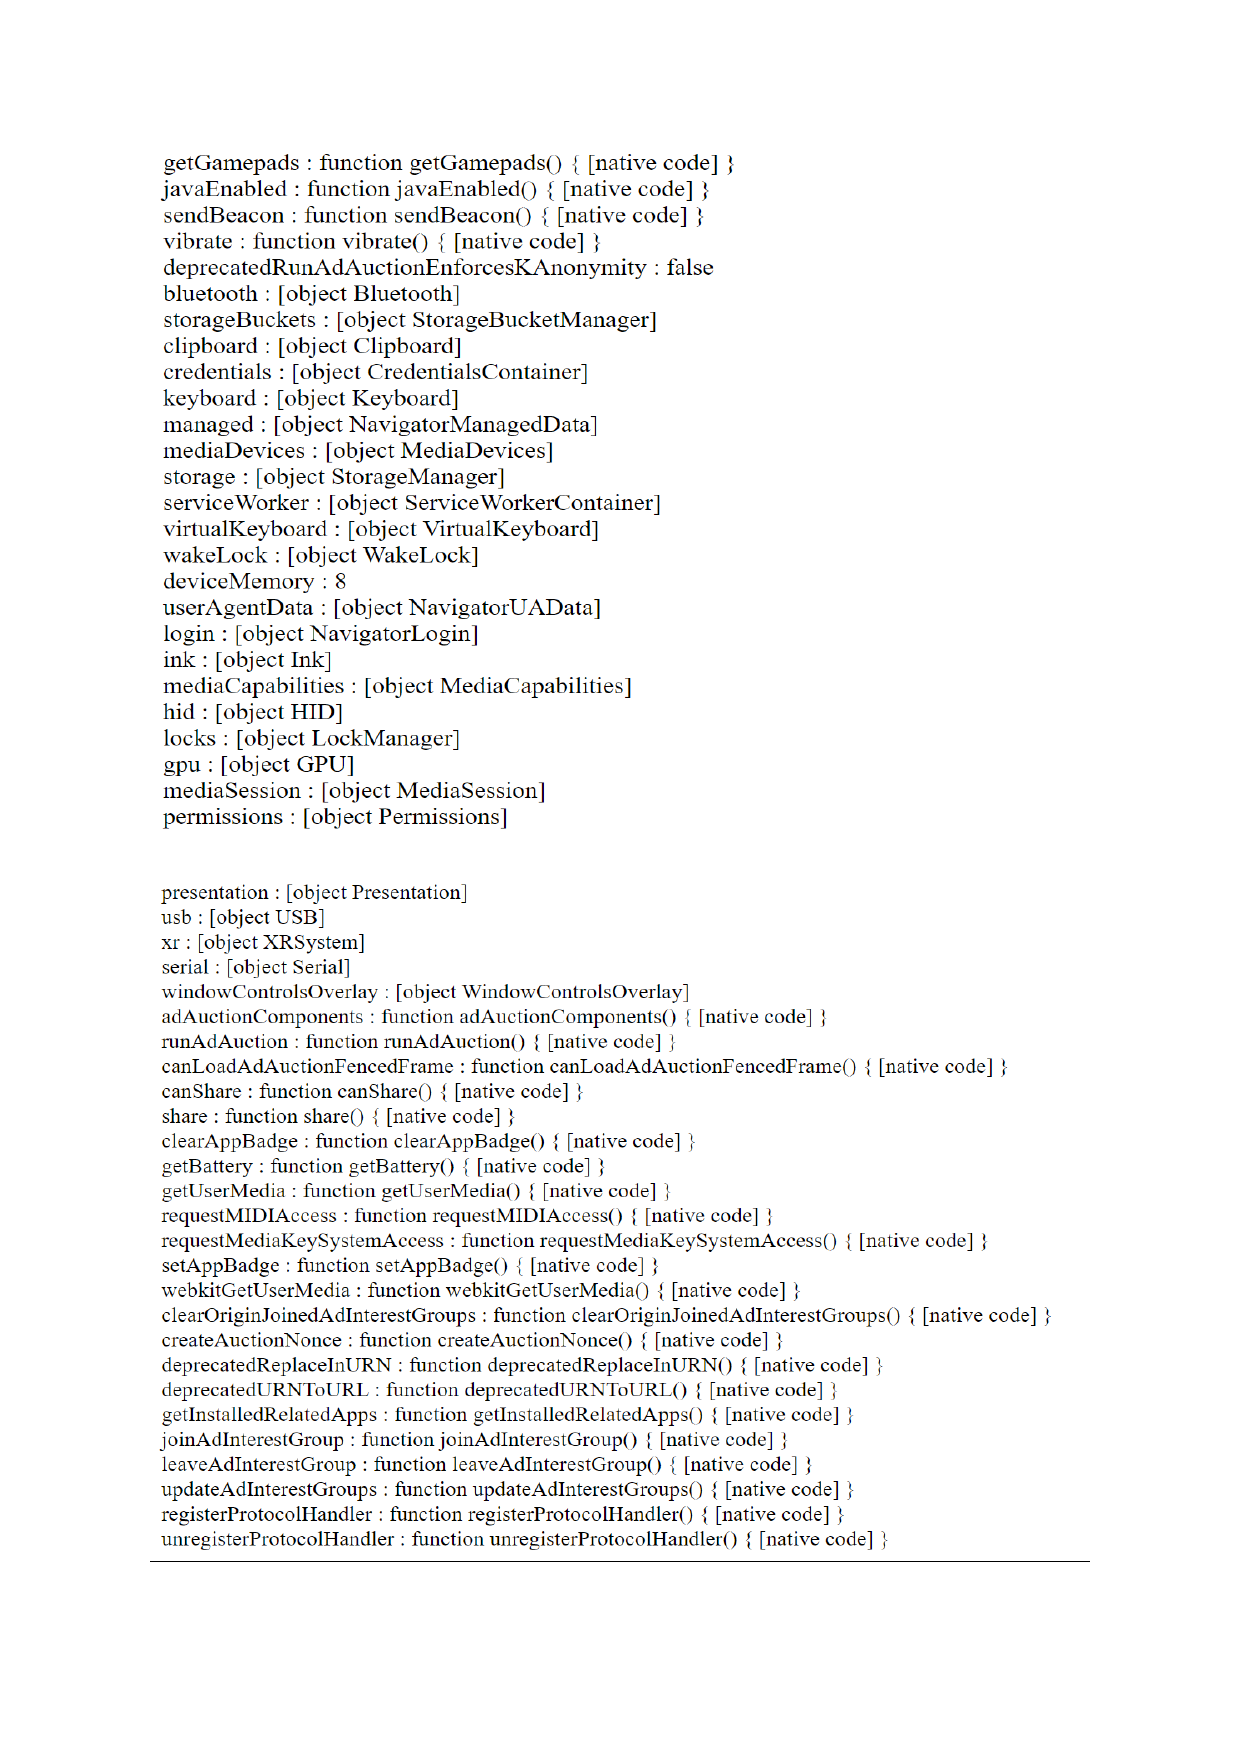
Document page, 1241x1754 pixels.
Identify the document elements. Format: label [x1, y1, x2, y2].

picture [150, 150, 739, 832]
picture [150, 880, 1090, 1562]
